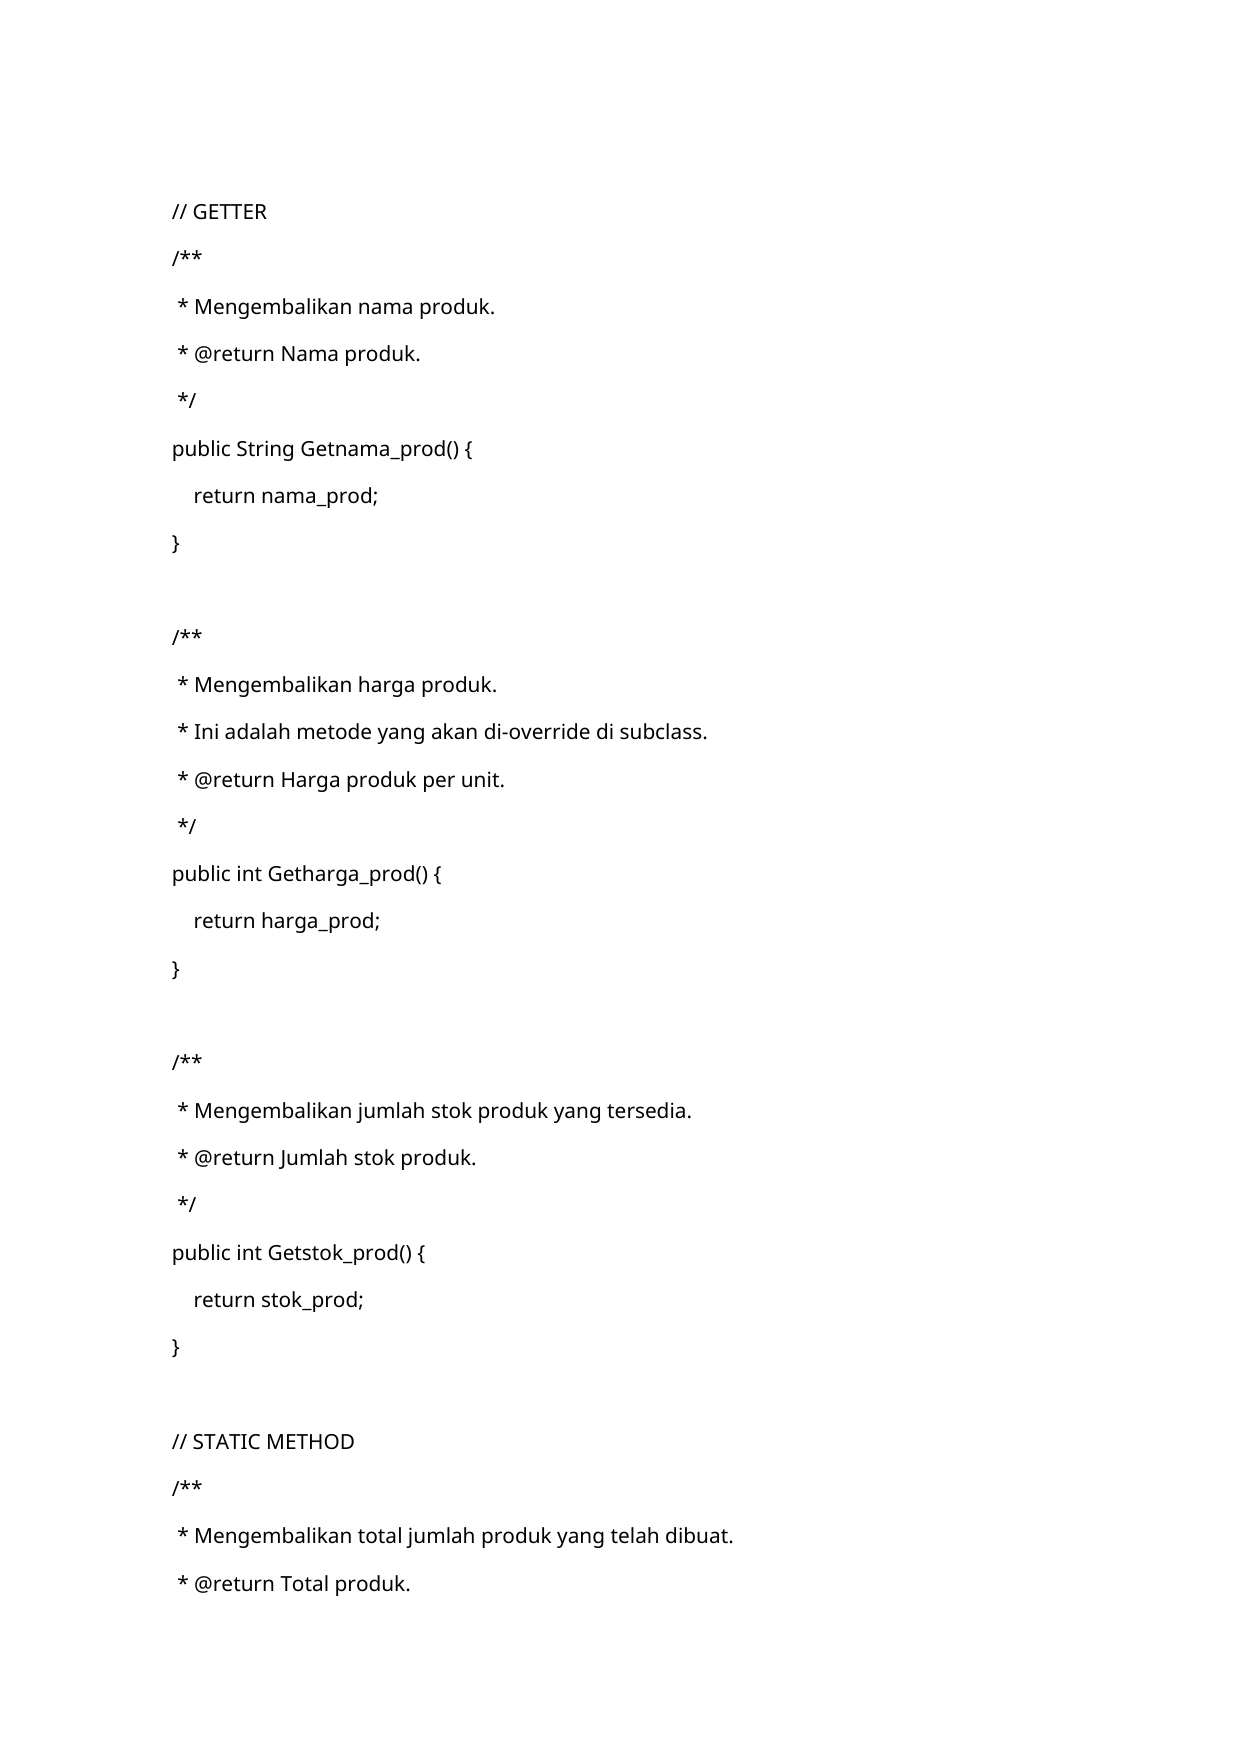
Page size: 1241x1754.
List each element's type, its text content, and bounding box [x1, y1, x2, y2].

text /** [150, 623, 1090, 651]
text * @return Total produk. [150, 1569, 1090, 1597]
text * @return Nama produk. [150, 339, 1090, 368]
text return harga_prod; [150, 907, 1090, 935]
text // GETTER [150, 197, 1090, 226]
text */ [150, 1190, 1090, 1219]
text * Ini adalah metode yang akan di-override di subclass. [150, 717, 1090, 746]
text } [150, 1332, 1090, 1361]
text */ [150, 386, 1090, 415]
text /** [150, 1474, 1090, 1503]
text public String Getnama_prod() { [150, 434, 1090, 462]
text return stok_prod; [150, 1285, 1090, 1313]
text public int Getharga_prod() { [150, 859, 1090, 888]
text return nama_prod; [150, 481, 1090, 509]
text * @return Jumlah stok produk. [150, 1143, 1090, 1172]
text /** [150, 244, 1090, 273]
text } [150, 954, 1090, 982]
text * Mengembalikan harga produk. [150, 670, 1090, 699]
text * Mengembalikan jumlah stok produk yang tersedia. [150, 1096, 1090, 1124]
text */ [150, 812, 1090, 841]
text // STATIC METHOD [150, 1427, 1090, 1455]
text public int Getstok_prod() { [150, 1238, 1090, 1266]
text * Mengembalikan nama produk. [150, 292, 1090, 320]
text * Mengembalikan total jumlah produk yang telah dibuat. [150, 1521, 1090, 1550]
text /** [150, 1048, 1090, 1077]
text * @return Harga produk per unit. [150, 765, 1090, 793]
text } [150, 528, 1090, 557]
